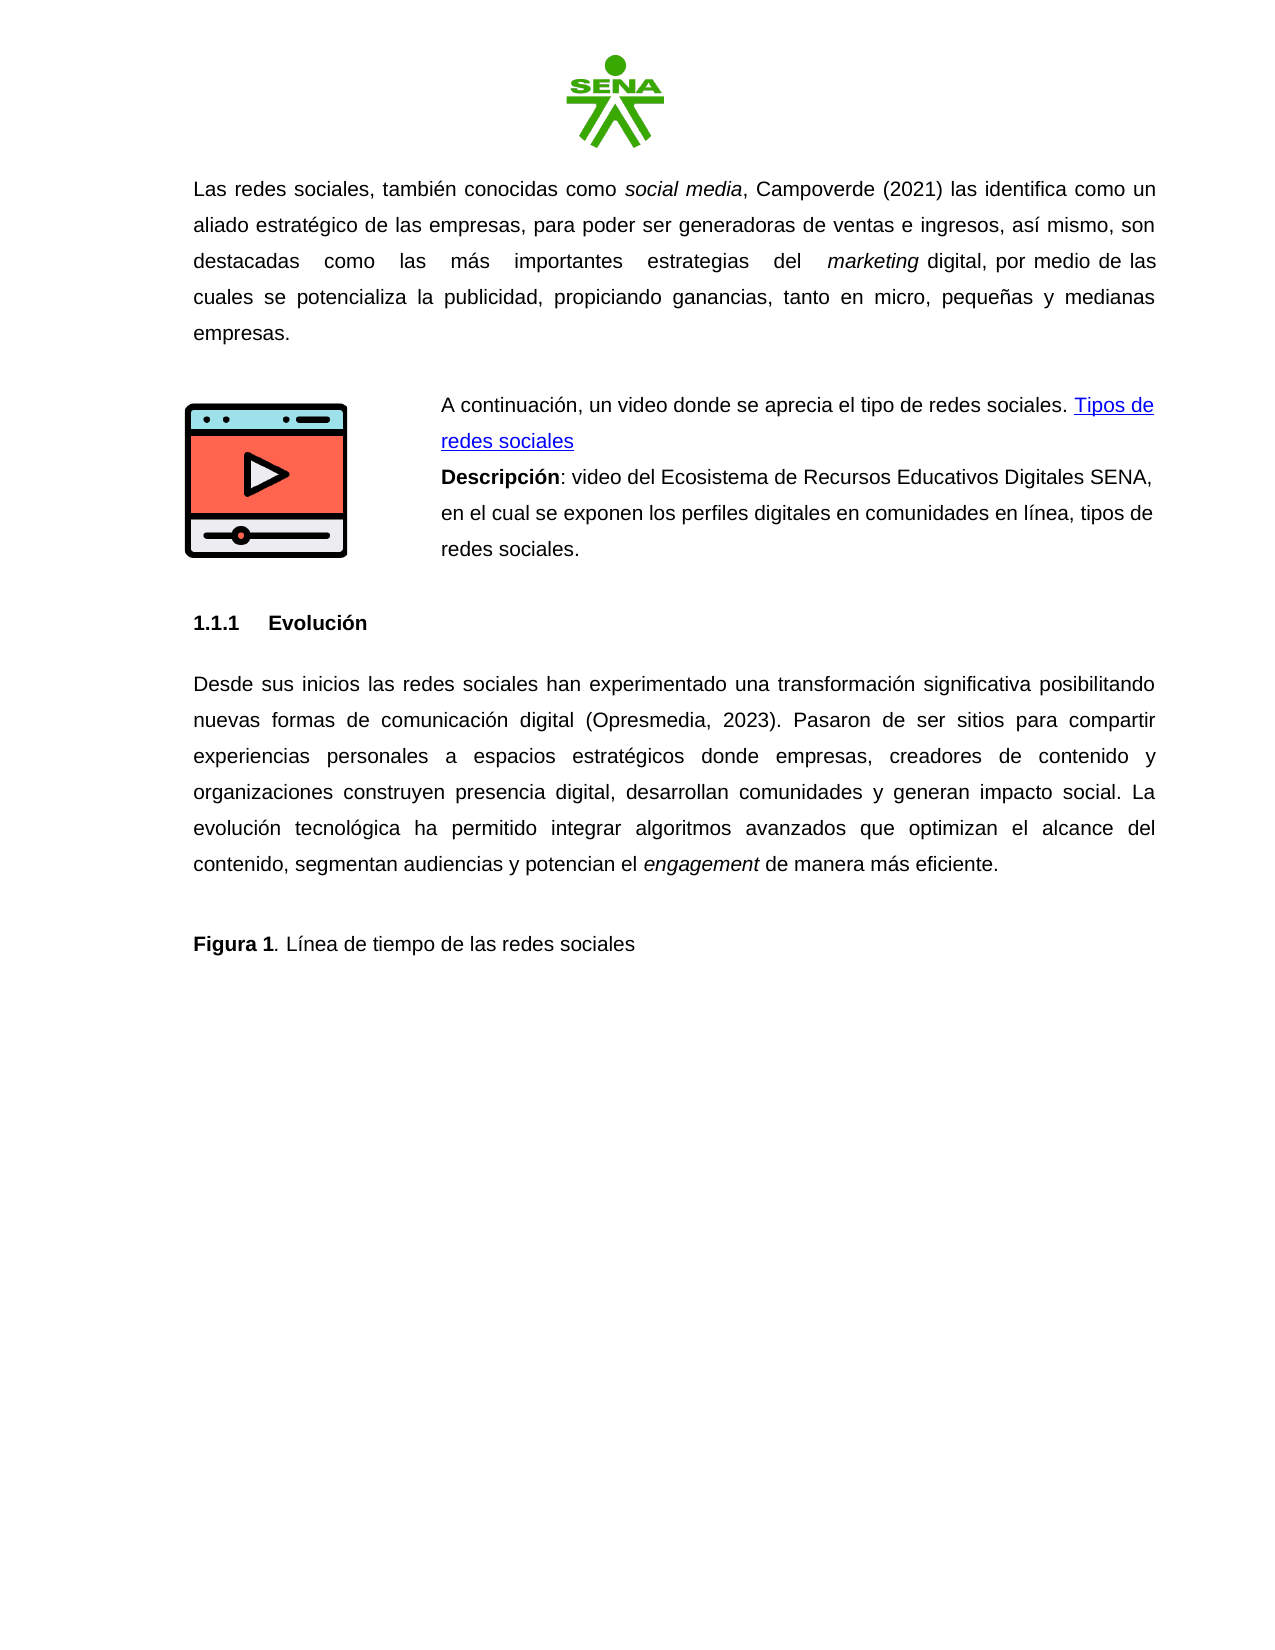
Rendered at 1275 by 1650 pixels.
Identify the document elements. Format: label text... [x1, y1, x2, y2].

picture [184, 398, 347, 562]
subtitle Evolución [193, 611, 1157, 635]
list A continuación, un video donde se aprecia el tipo de redes sociales. Tipos de redes sociales [193, 393, 1157, 453]
text Figura 1. Línea de tiempo de las redes sociales [193, 932, 1157, 956]
list Descripción: video del Ecosistema de Recursos Educativos Digitales SENA, en el cual se exponen los perfiles digitales en comunidades en línea, tipos de redes sociales. [347, 465, 1157, 561]
picture [566, 55, 664, 148]
list Las redes sociales, también conocidas como social media, Campoverde (2021) las identifica como un aliado estratégico de las empresas, para poder ser generadoras de ventas e ingresos, así mismo, son destacadas como las más importantes estrategias del marketing digital, por medio de las cuales se potencializa la publicidad, propiciando ganancias, tanto en micro, pequeñas y medianas empresas. [193, 177, 1157, 345]
list Desde sus inicios las redes sociales han experimentado una transformación significativa posibilitando nuevas formas de comunicación digital (Opresmedia, 2023). Pasaron de ser sitios para compartir experiencias personales a espacios estratégicos donde empresas, creadores de contenido y organizaciones construyen presencia digital, desarrollan comunidades y generan impacto social. La evolución tecnológica ha permitido integrar algoritmos avanzados que optimizan el alcance del contenido, segmentan audiencias y potencian el engagement de manera más eficiente. [193, 672, 1157, 875]
